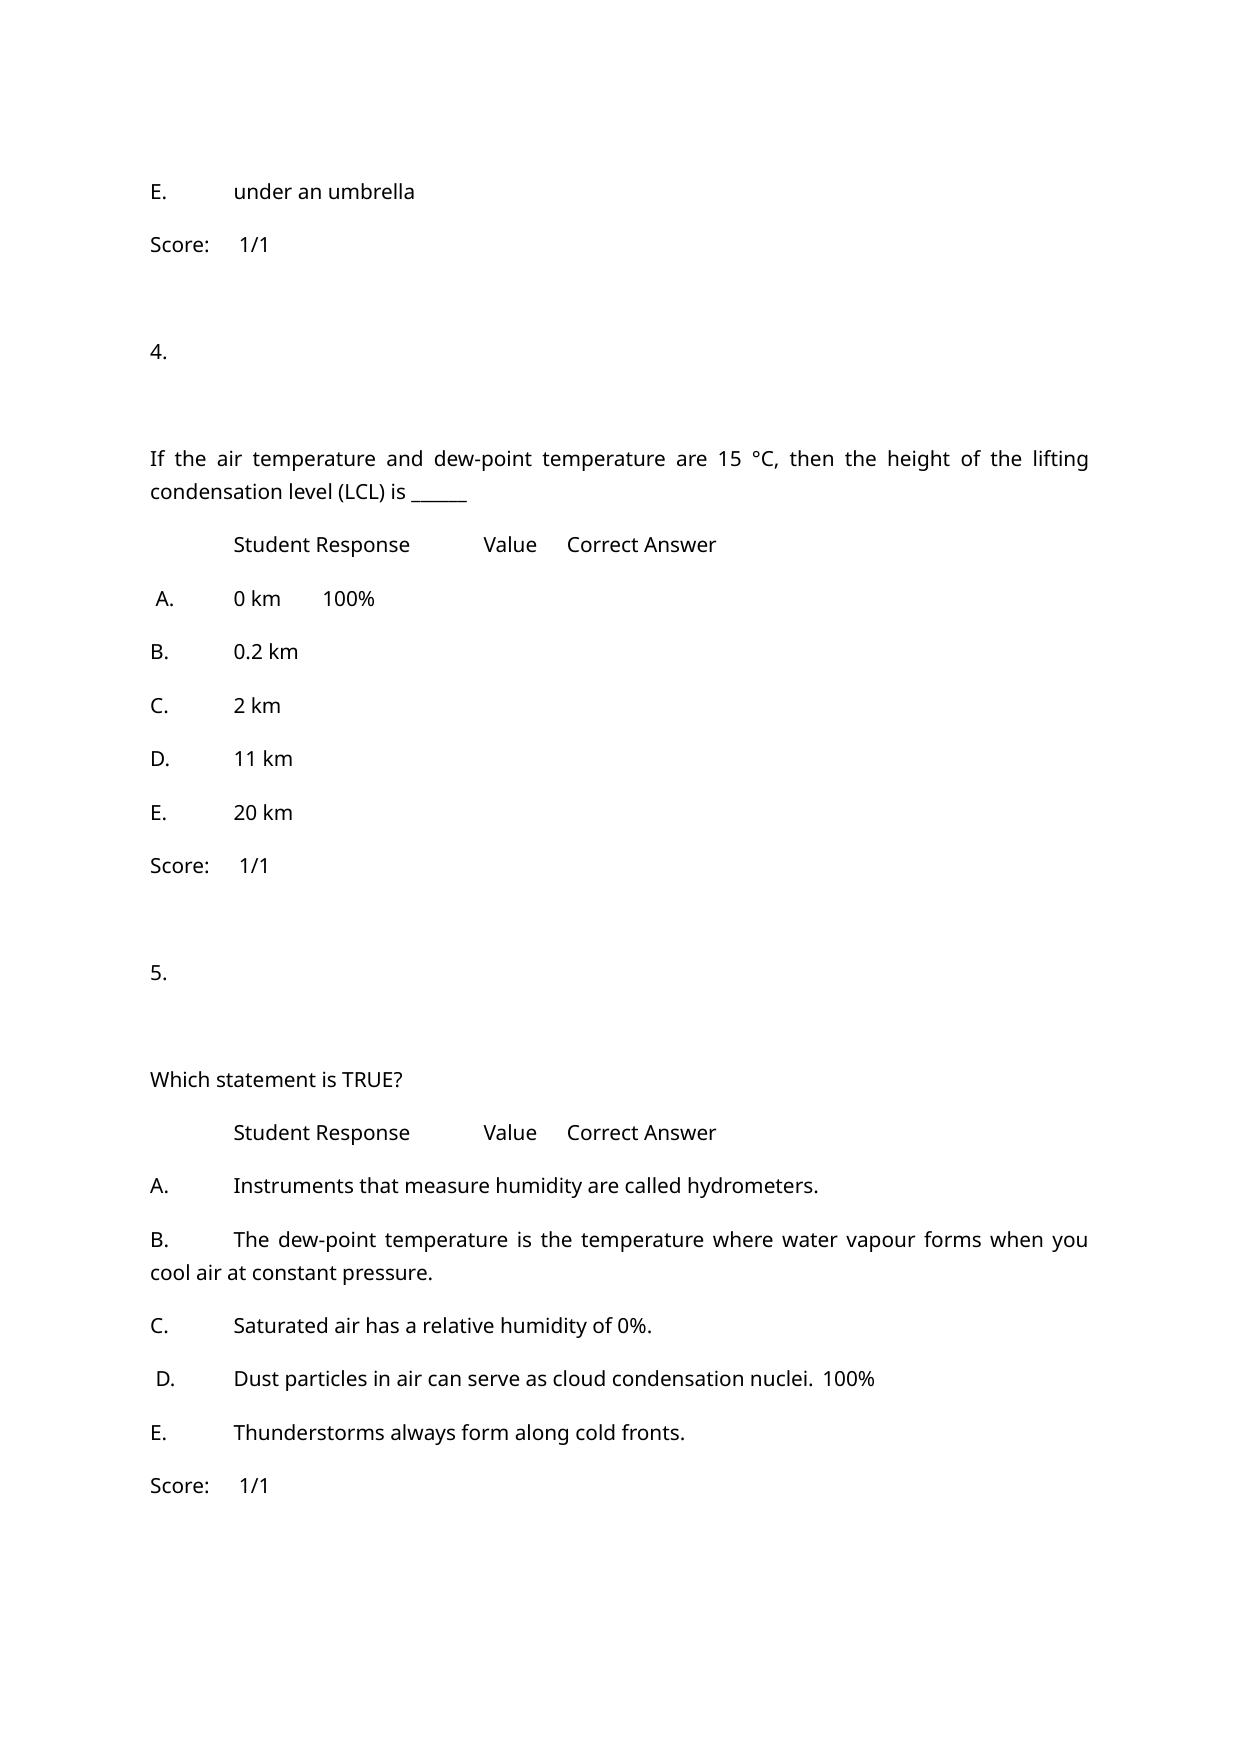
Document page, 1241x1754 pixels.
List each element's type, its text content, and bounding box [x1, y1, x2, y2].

text Score: 1/1 [150, 231, 1090, 259]
text Score: 1/1 [150, 1471, 1090, 1500]
text C. Saturated air has a relative humidity of 0%. [150, 1311, 1090, 1339]
text Student Response Value Correct Answer [150, 1118, 1090, 1147]
text 4. [150, 337, 1090, 366]
text 5. [150, 958, 1090, 986]
text E. Thunderstorms always form along cold fronts. [150, 1418, 1090, 1446]
text If the air temperature and dew-point temperature are 15 °C, then the height of the lifting condensation level (LCL) is ______ [150, 444, 1090, 505]
text E. 20 km [150, 798, 1090, 826]
text Which statement is TRUE? [150, 1065, 1090, 1093]
text Score: 1/1 [150, 851, 1090, 879]
text B. 0.2 km [150, 637, 1090, 666]
text C. 2 km [150, 691, 1090, 719]
text A. Instruments that measure humidity are called hydrometers. [150, 1172, 1090, 1200]
text Student Response Value Correct Answer [150, 530, 1090, 559]
text E. under an umbrella [150, 177, 1090, 206]
text D. Dust particles in air can serve as cloud condensation nuclei. 100% [150, 1364, 1090, 1393]
text B. The dew-point temperature is the temperature where water vapour forms when you cool air at constant pressure. [150, 1225, 1090, 1286]
text D. 11 km [150, 744, 1090, 773]
text A. 0 km 100% [150, 584, 1090, 612]
